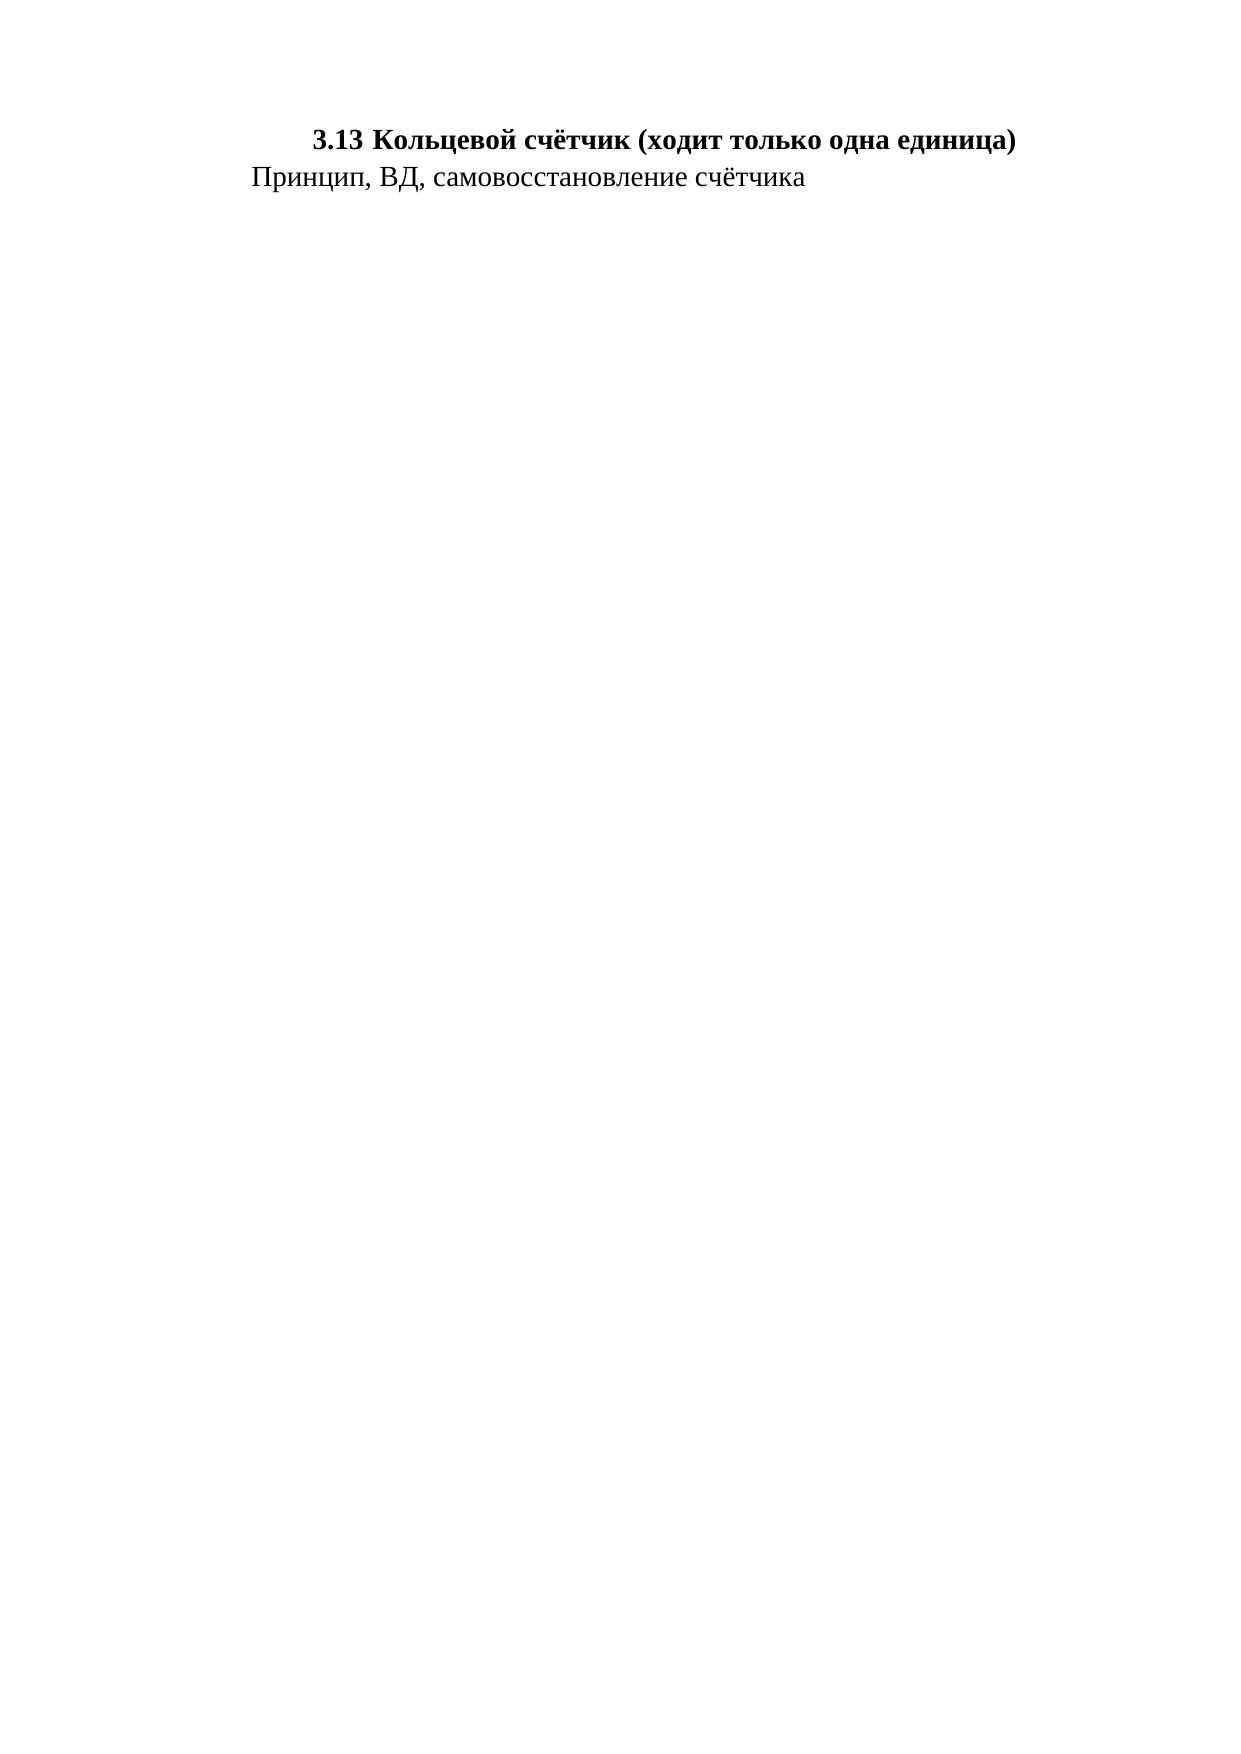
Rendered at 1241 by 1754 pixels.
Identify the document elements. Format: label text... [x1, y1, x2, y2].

text Принцип, ВД, самовосстановление счётчика [177, 159, 1152, 193]
subtitle Кольцевой счётчик (ходит только одна единица) [177, 122, 1152, 156]
